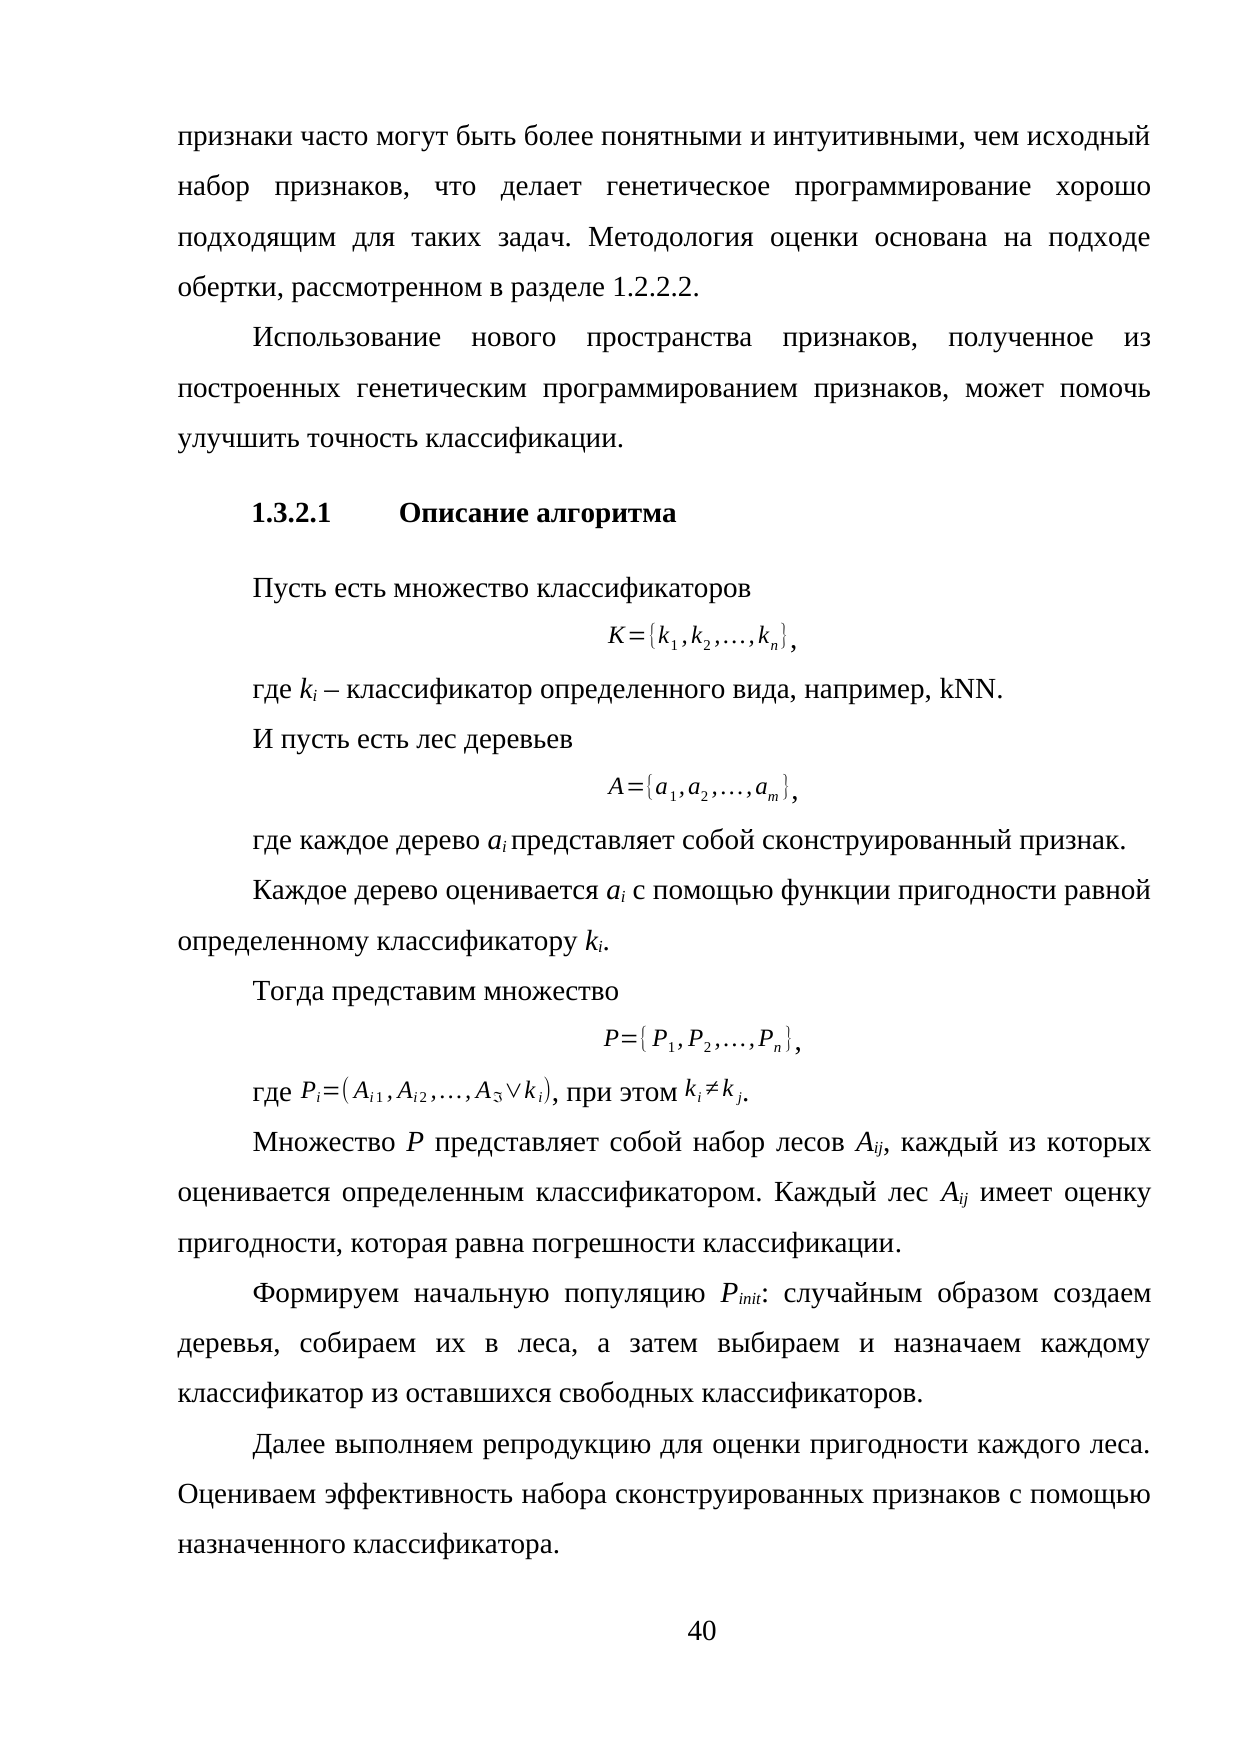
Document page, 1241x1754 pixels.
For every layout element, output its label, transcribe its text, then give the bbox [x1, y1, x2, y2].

text Тогда представим множество [177, 973, 1152, 1007]
text Далее выполняем репродукцию для оценки пригодности каждого леса. Оцениваем эффективность набора сконструированных признаков с помощью назначенного классификатора. [177, 1426, 1152, 1560]
text , [177, 772, 1152, 805]
text , [177, 621, 1152, 654]
subtitle Описание алгоритма [177, 495, 1152, 529]
text Использование нового пространства признаков, полученное из построенных генетическим программированием признаков, может помочь улучшить точность классификации. [177, 319, 1152, 453]
text Множество P представляет собой набор лесов Aij, каждый из которых оценивается определенным классификатором. Каждый лес Aij имеет оценку пригодности, которая равна погрешности классификации. [177, 1124, 1152, 1258]
text , [177, 1023, 1152, 1057]
text Пусть есть множество классификаторов [177, 571, 1152, 604]
text где каждое дерево ai представляет собой сконструированный признак. [177, 822, 1152, 856]
text Формируем начальную популяцию Pinit: случайным образом создаем деревья, собираем их в леса, а затем выбираем и назначаем каждому классификатор из оставшихся свободных классификаторов. [177, 1275, 1152, 1409]
text где ki – классификатор определенного вида, например, kNN. [177, 671, 1152, 705]
text Каждое дерево оценивается ai с помощью функции пригодности равной определенному классификатору ki. [177, 872, 1152, 956]
text где , при этом . [177, 1074, 1152, 1107]
text И пусть есть лес деревьев [177, 722, 1152, 755]
